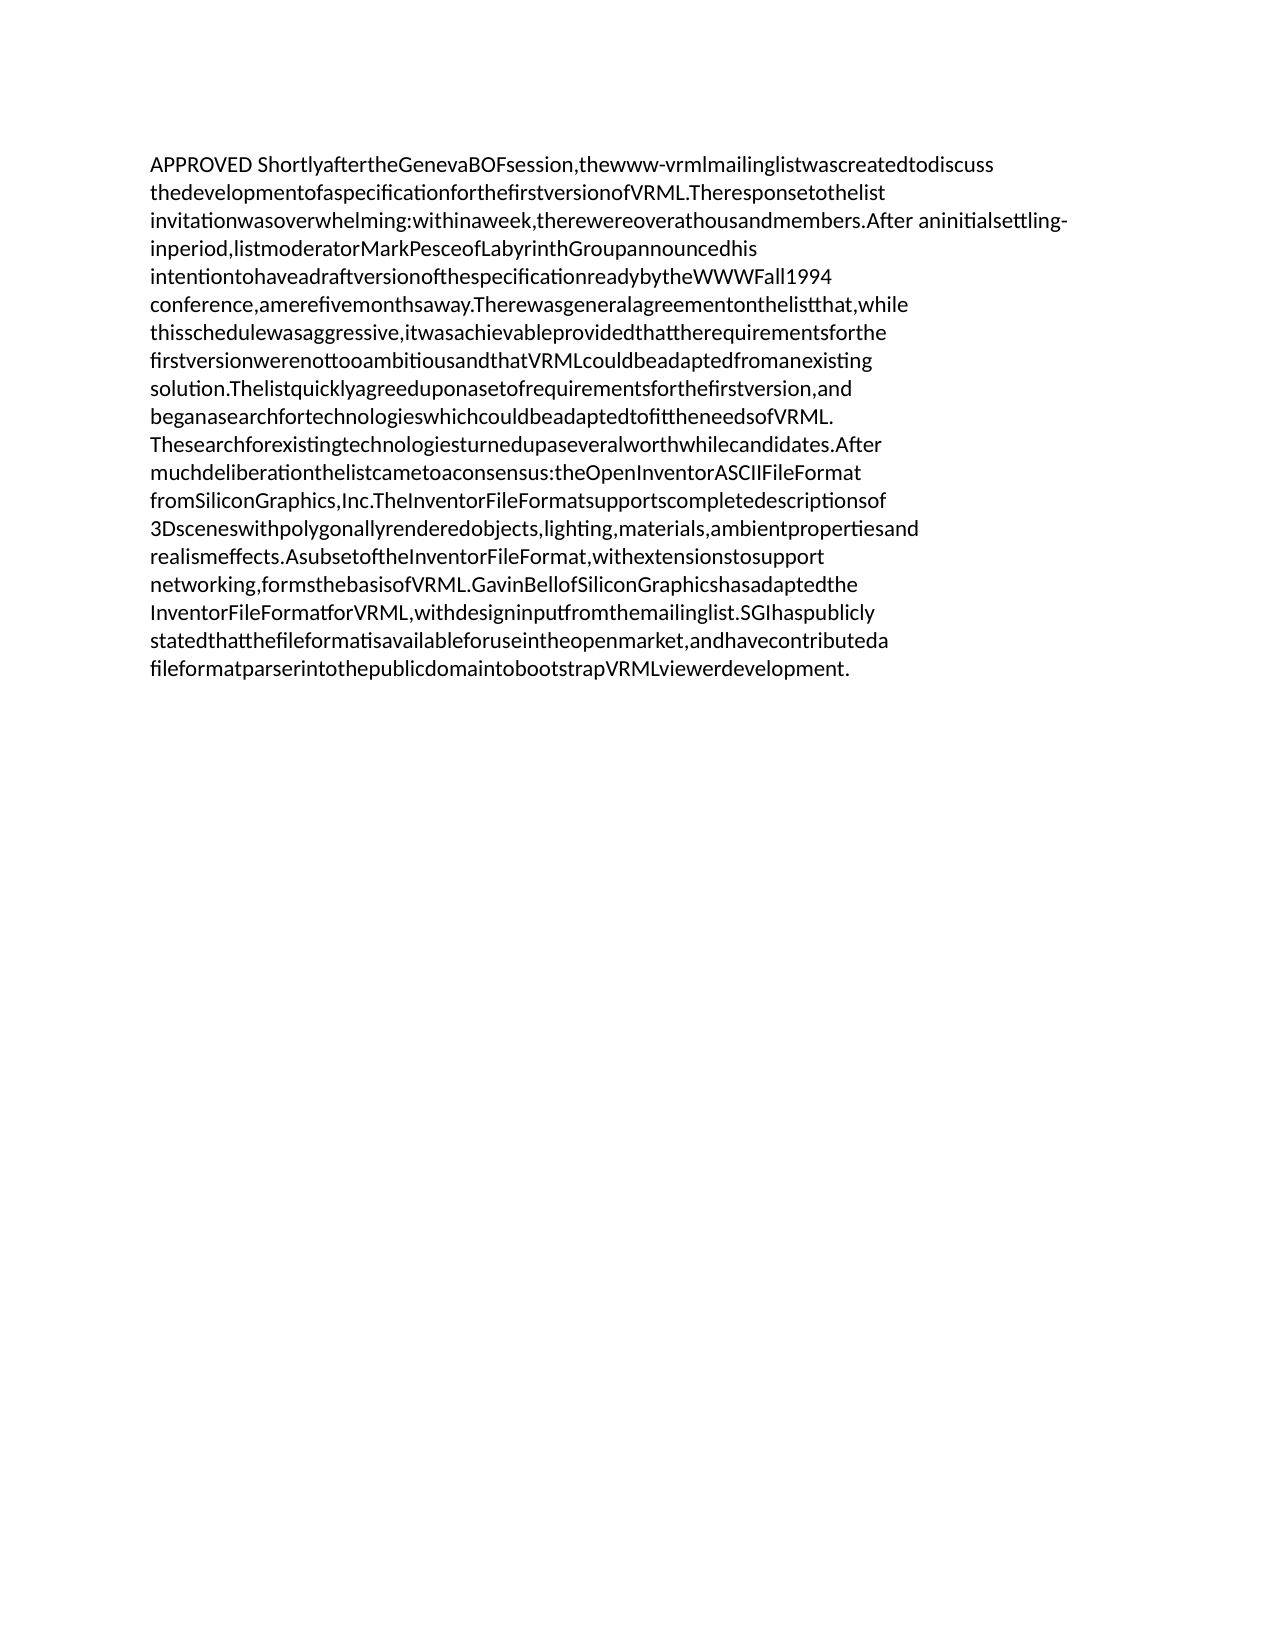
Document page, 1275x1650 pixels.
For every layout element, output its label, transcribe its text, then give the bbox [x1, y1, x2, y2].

text APPROVED ShortlyaftertheGenevaBOFsession,thewww-vrmlmailinglistwascreatedtodiscuss thedevelopmentofaspecificationforthefirstversionofVRML.Theresponsetothelist invitationwasoverwhelming:withinaweek,therewereoverathousandmembers.After aninitialsettling-inperiod,listmoderatorMarkPesceofLabyrinthGroupannouncedhis intentiontohaveadraftversionofthespecificationreadybytheWWWFall1994 conference,amerefivemonthsaway.Therewasgeneralagreementonthelistthat,while thisschedulewasaggressive,itwasachievableprovidedthattherequirementsforthe firstversionwerenottooambitiousandthatVRMLcouldbeadaptedfromanexisting solution.Thelistquicklyagreeduponasetofrequirementsforthefirstversion,and beganasearchfortechnologieswhichcouldbeadaptedtofittheneedsofVRML. Thesearchforexistingtechnologiesturnedupaseveralworthwhilecandidates.After muchdeliberationthelistcametoaconsensus:theOpenInventorASCIIFileFormat fromSiliconGraphics,Inc.TheInventorFileFormatsupportscompletedescriptionsof 3Dsceneswithpolygonallyrenderedobjects,lighting,materials,ambientpropertiesand realismeffects.AsubsetoftheInventorFileFormat,withextensionstosupport networking,formsthebasisofVRML.GavinBellofSiliconGraphicshasadaptedthe InventorFileFormatforVRML,withdesigninputfromthemailinglist.SGIhaspublicly statedthatthefileformatisavailableforuseintheopenmarket,andhavecontributeda fileformatparserintothepublicdomaintobootstrapVRMLviewerdevelopment. [150, 150, 1125, 831]
